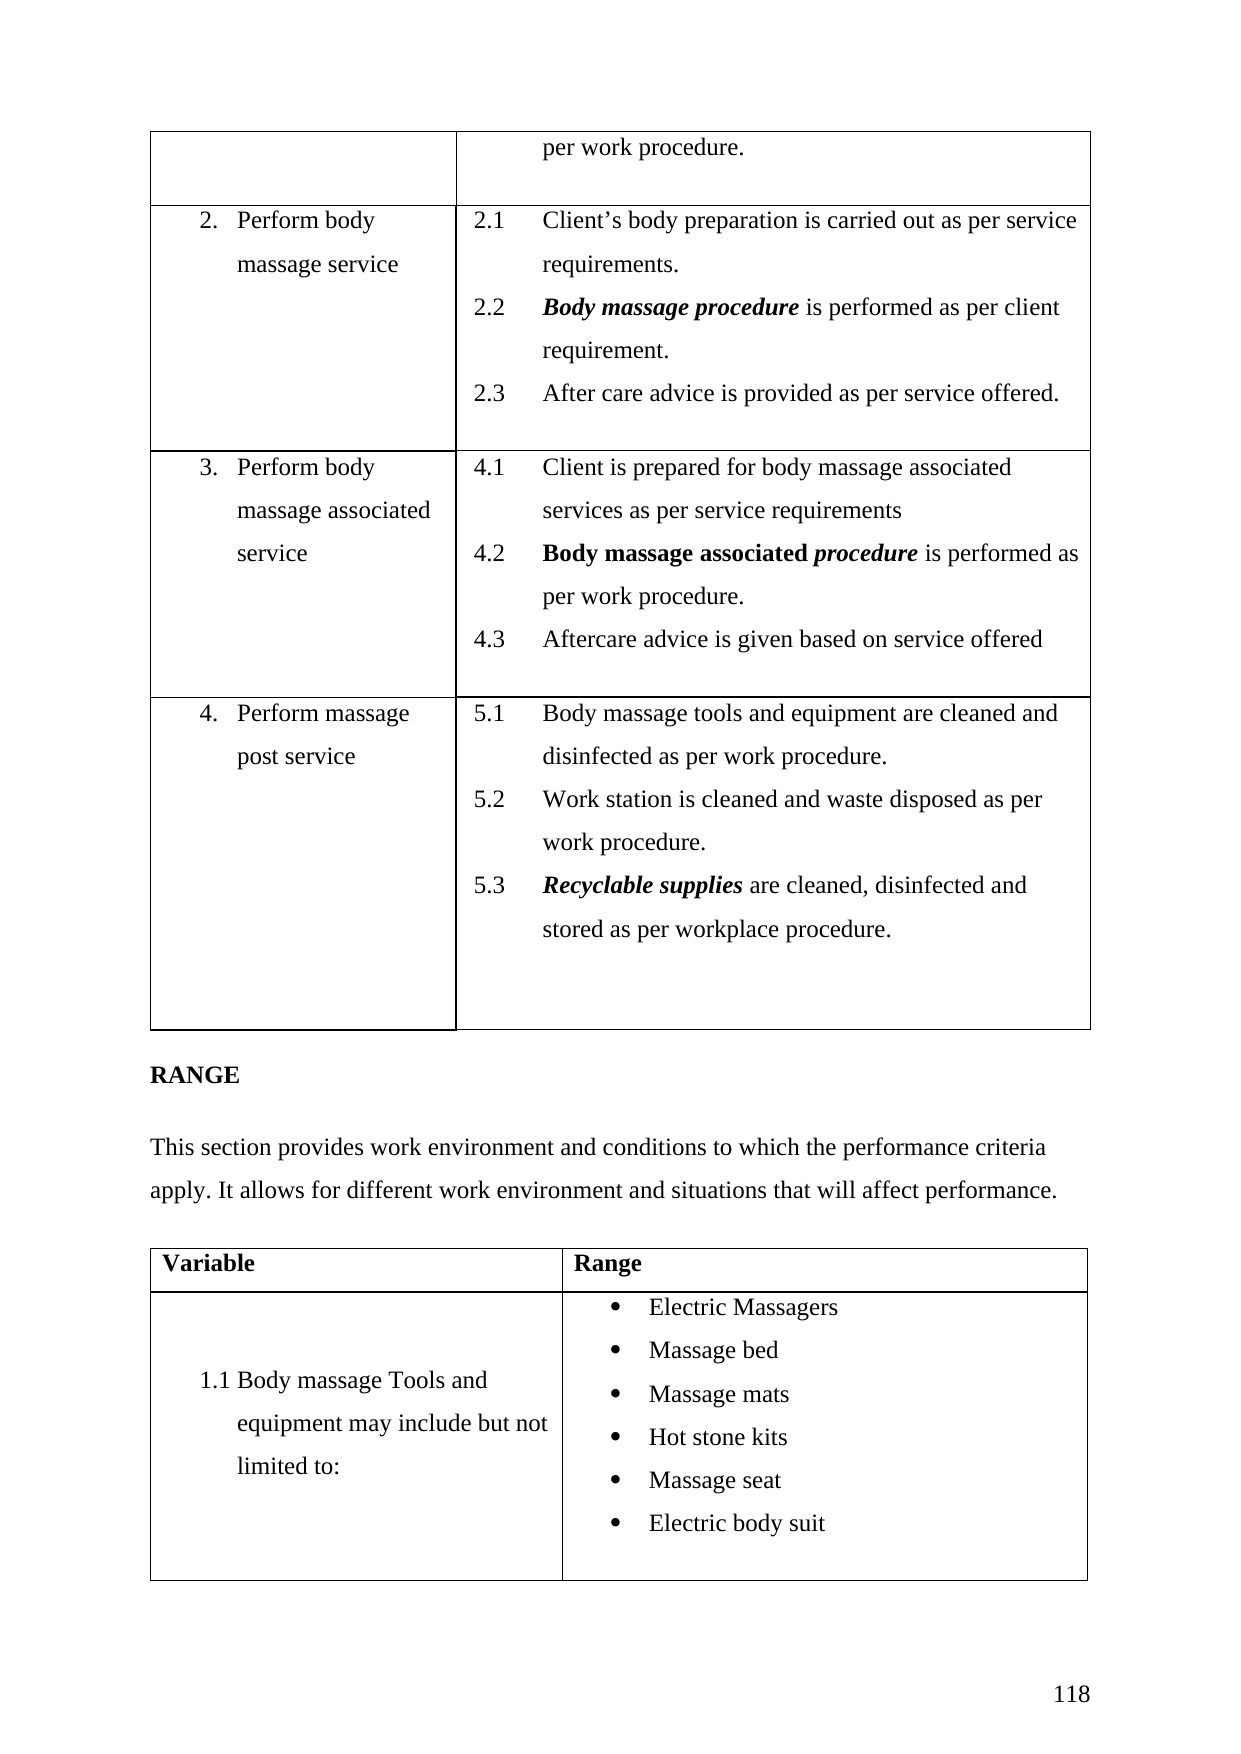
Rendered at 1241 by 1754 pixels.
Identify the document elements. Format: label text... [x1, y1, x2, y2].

table_cell Body massage tools and equipment are cleaned and disinfected as per work procedure. Work station is cleaned and waste disposed as per work procedure. Recyclable supplies are cleaned, disinfected and stored as per workplace procedure. [457, 698, 1090, 1029]
table_header Range [563, 1249, 1087, 1291]
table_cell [151, 132, 456, 204]
table_cell Perform body massage associated service [151, 452, 455, 696]
table_cell Perform massage post service [151, 698, 455, 1029]
table_cell Client is prepared for body massage associated services as per service requirements Body massage associated procedure is performed as per work procedure. Aftercare advice is given based on service offered [457, 451, 1090, 696]
table_header Variable [151, 1249, 562, 1291]
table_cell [457, 132, 1090, 204]
text This section provides work environment and conditions to which the performance criteria apply. It allows for different work environment and situations that will affect performance. [150, 1132, 1090, 1204]
table_cell Body massage Tools and equipment may include but not limited to: [151, 1293, 562, 1580]
table_cell Electric Massagers Massage bed Massage mats Hot stone kits Massage seat Electric body suit [563, 1293, 1087, 1580]
table_cell Client’s body preparation is carried out as per service requirements. Body massage procedure is performed as per client requirement. After care advice is provided as per service offered. [457, 206, 1090, 450]
text RANGE [150, 1060, 1090, 1088]
table_cell Perform body massage service [151, 206, 455, 450]
